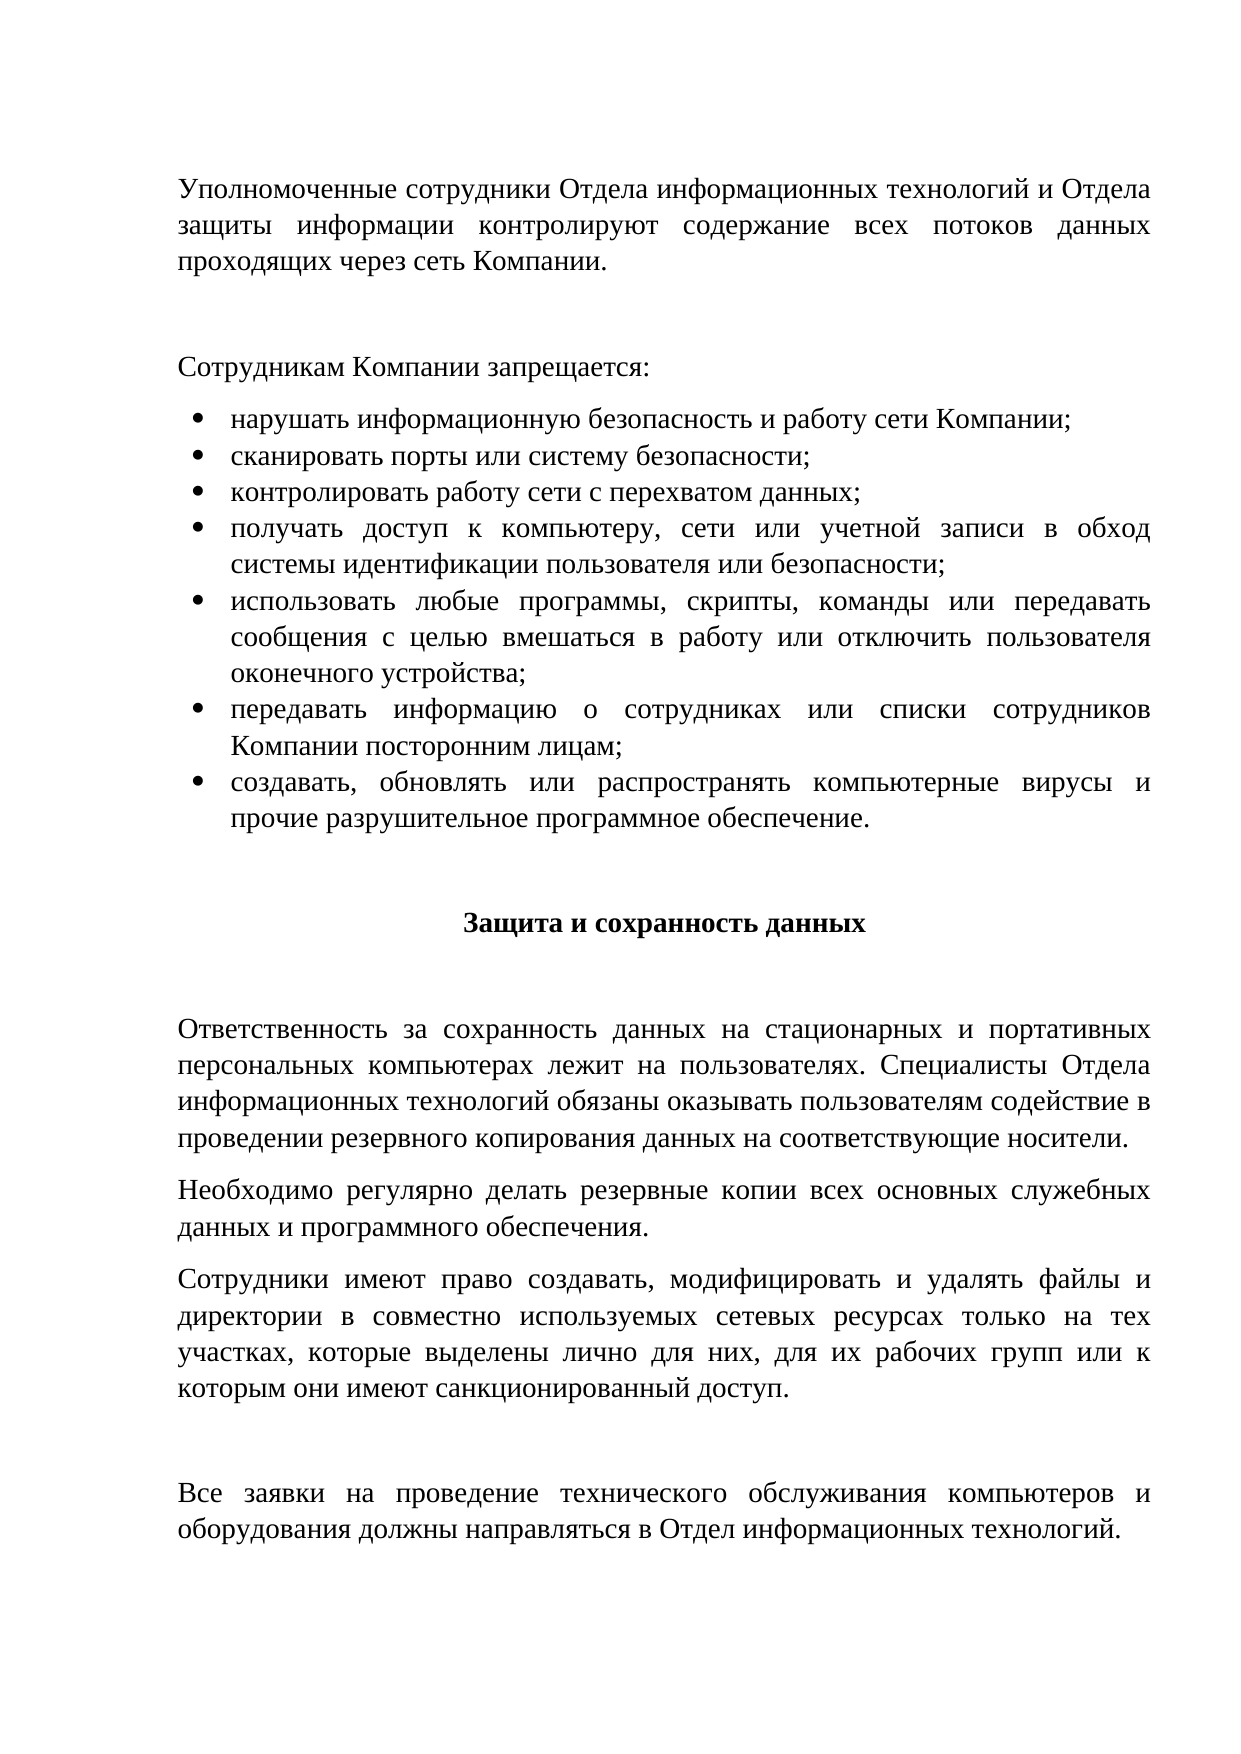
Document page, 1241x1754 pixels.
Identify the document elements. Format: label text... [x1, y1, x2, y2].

text Сотрудники имеют право создавать, модифицировать и удалять файлы и директории в совместно используемых сетевых ресурсах только на тех участках, которые выделены лично для них, для их рабочих групп или к которым они имеют санкционированный доступ. [177, 1261, 1152, 1403]
text Защита и сохранность данных [177, 906, 1152, 939]
text Все заявки на проведение технического обслуживания компьютеров и оборудования должны направляться в Отдел информационных технологий. [177, 1476, 1152, 1545]
list передавать информацию о сотрудниках или списки сотрудников Компании посторонним лицам; [193, 691, 1152, 761]
text Сотрудникам Компании запрещается: [177, 349, 1152, 382]
list получать доступ к компьютеру, сети или учетной записи в обход системы идентификации пользователя или безопасности; [193, 510, 1152, 580]
text Уполномоченные сотрудники Отдела информационных технологий и Отдела защиты информации контролируют содержание всех потоков данных проходящих через сеть Компании. [177, 171, 1152, 277]
list использовать любые программы, скрипты, команды или передавать сообщения с целью вмешаться в работу или отключить пользователя оконечного устройства; [193, 583, 1152, 689]
list создавать, обновлять или распространять компьютерные вирусы и прочие разрушительное программное обеспечение. [193, 764, 1152, 833]
list нарушать информационную безопасность и работу сети Компании; [193, 402, 1152, 435]
text Необходимо регулярно делать резервные копии всех основных служебных данных и программного обеспечения. [177, 1172, 1152, 1242]
list контролировать работу сети с перехватом данных; [193, 474, 1152, 508]
text Ответственность за сохранность данных на стационарных и портативных персональных компьютерах лежит на пользователях. Специалисты Отдела информационных технологий обязаны оказывать пользователям содействие в проведении резервного копирования данных на соответствующие носители. [177, 1011, 1152, 1153]
list сканировать порты или систему безопасности; [193, 438, 1152, 472]
